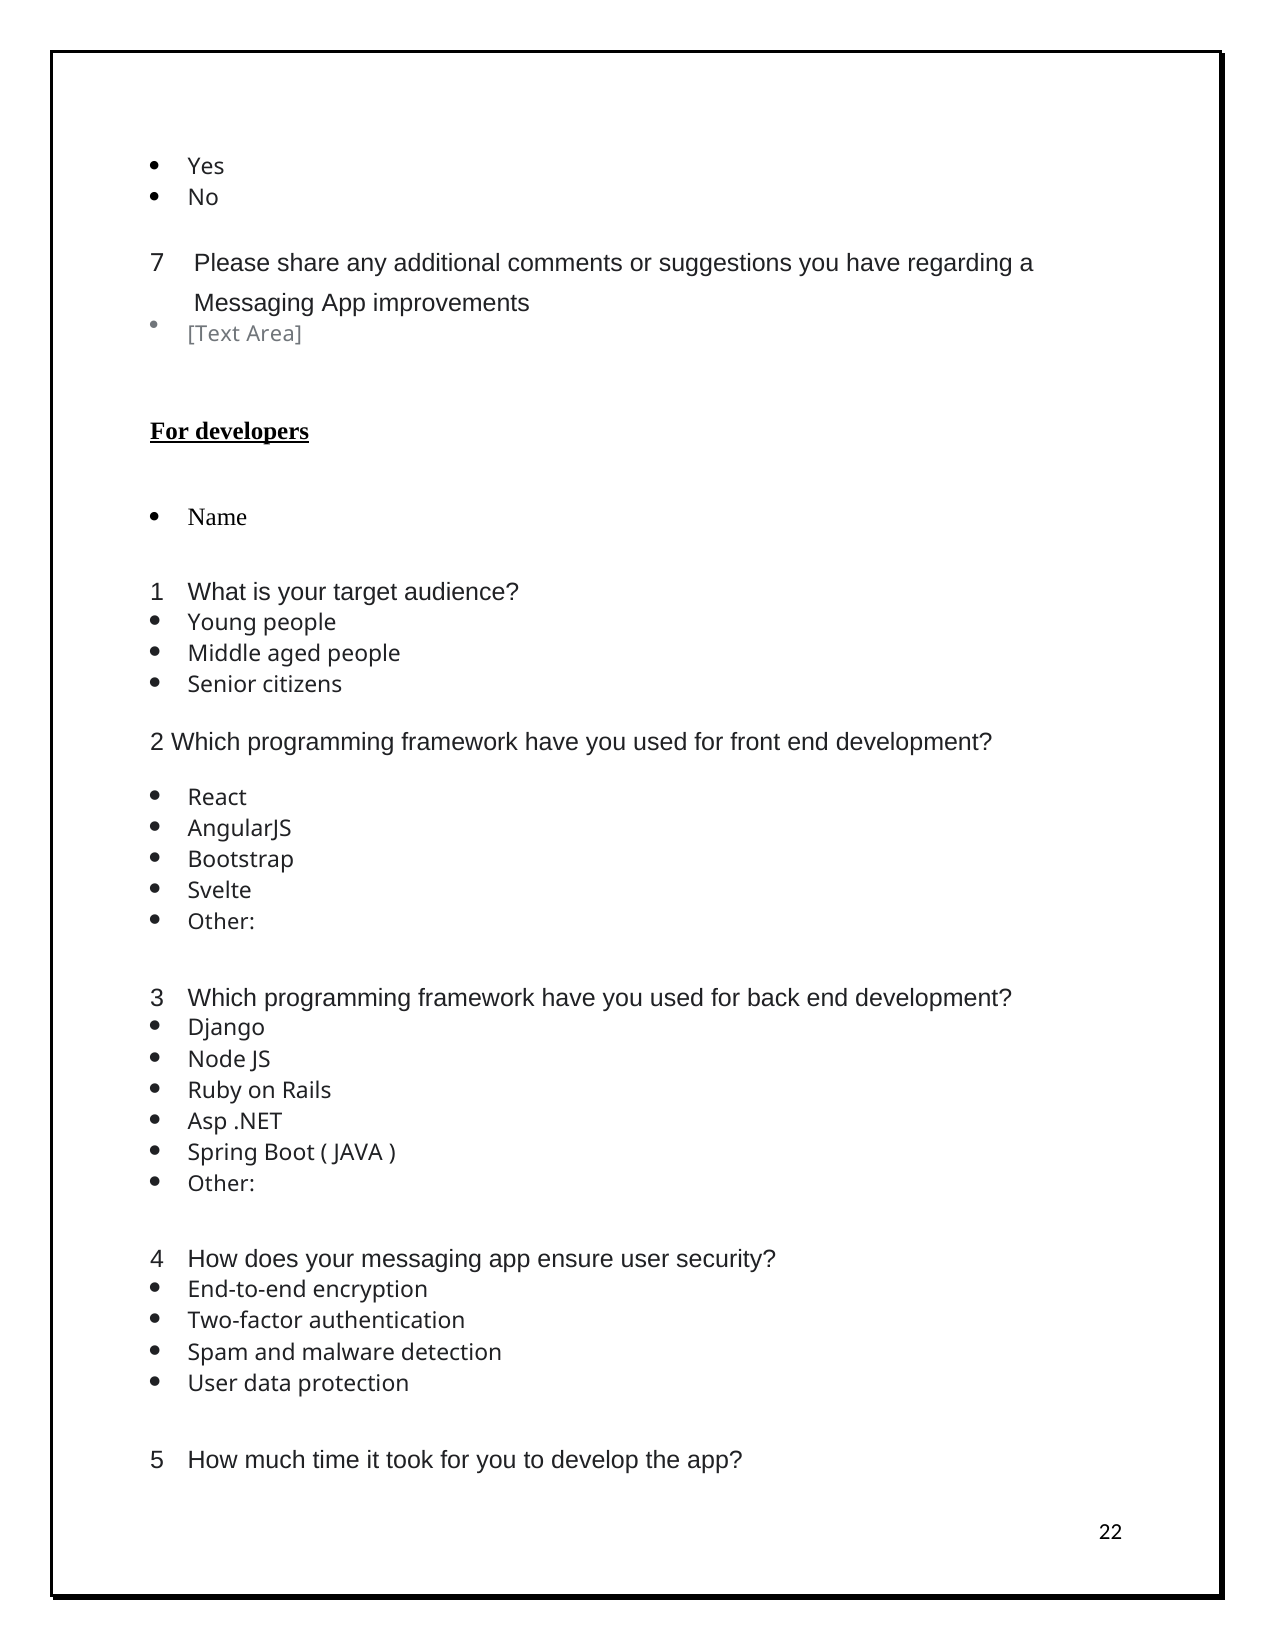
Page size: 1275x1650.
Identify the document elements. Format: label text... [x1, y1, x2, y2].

list Name [150, 502, 1122, 531]
list Spam and malware detection [150, 1336, 1122, 1367]
list Other: [150, 906, 1122, 936]
list What is your target audience? [150, 568, 1122, 606]
list Young people [150, 606, 1122, 637]
list No [150, 181, 1122, 212]
list Which programming framework have you used for back end development? [150, 974, 1122, 1011]
list Yes [150, 150, 1122, 181]
list End-to-end encryption [150, 1273, 1122, 1304]
list How much time it took for you to develop the app? [150, 1437, 1122, 1474]
text For developers [150, 416, 1122, 477]
list User data protection [150, 1367, 1122, 1398]
list Other: [150, 1168, 1122, 1197]
list [Text Area] [150, 316, 1122, 347]
list How does your messaging app ensure user security? [150, 1236, 1122, 1273]
list Please share any additional comments or suggestions you have regarding a Messaging App improvements [150, 241, 1122, 316]
list Bootstrap [150, 843, 1122, 874]
list AngularJS [150, 812, 1122, 843]
list Asp .NET [150, 1105, 1122, 1136]
text 2 Which programming framework have you used for front end development? [150, 718, 1122, 756]
list Node JS [150, 1043, 1122, 1074]
list Django [150, 1011, 1122, 1043]
list Ruby on Rails [150, 1074, 1122, 1105]
list Middle aged people [150, 637, 1122, 668]
list Two-factor authentication [150, 1304, 1122, 1336]
list Spring Boot ( JAVA ) [150, 1136, 1122, 1168]
list React [150, 781, 1122, 812]
list Senior citizens [150, 668, 1122, 699]
list Svelte [150, 874, 1122, 906]
